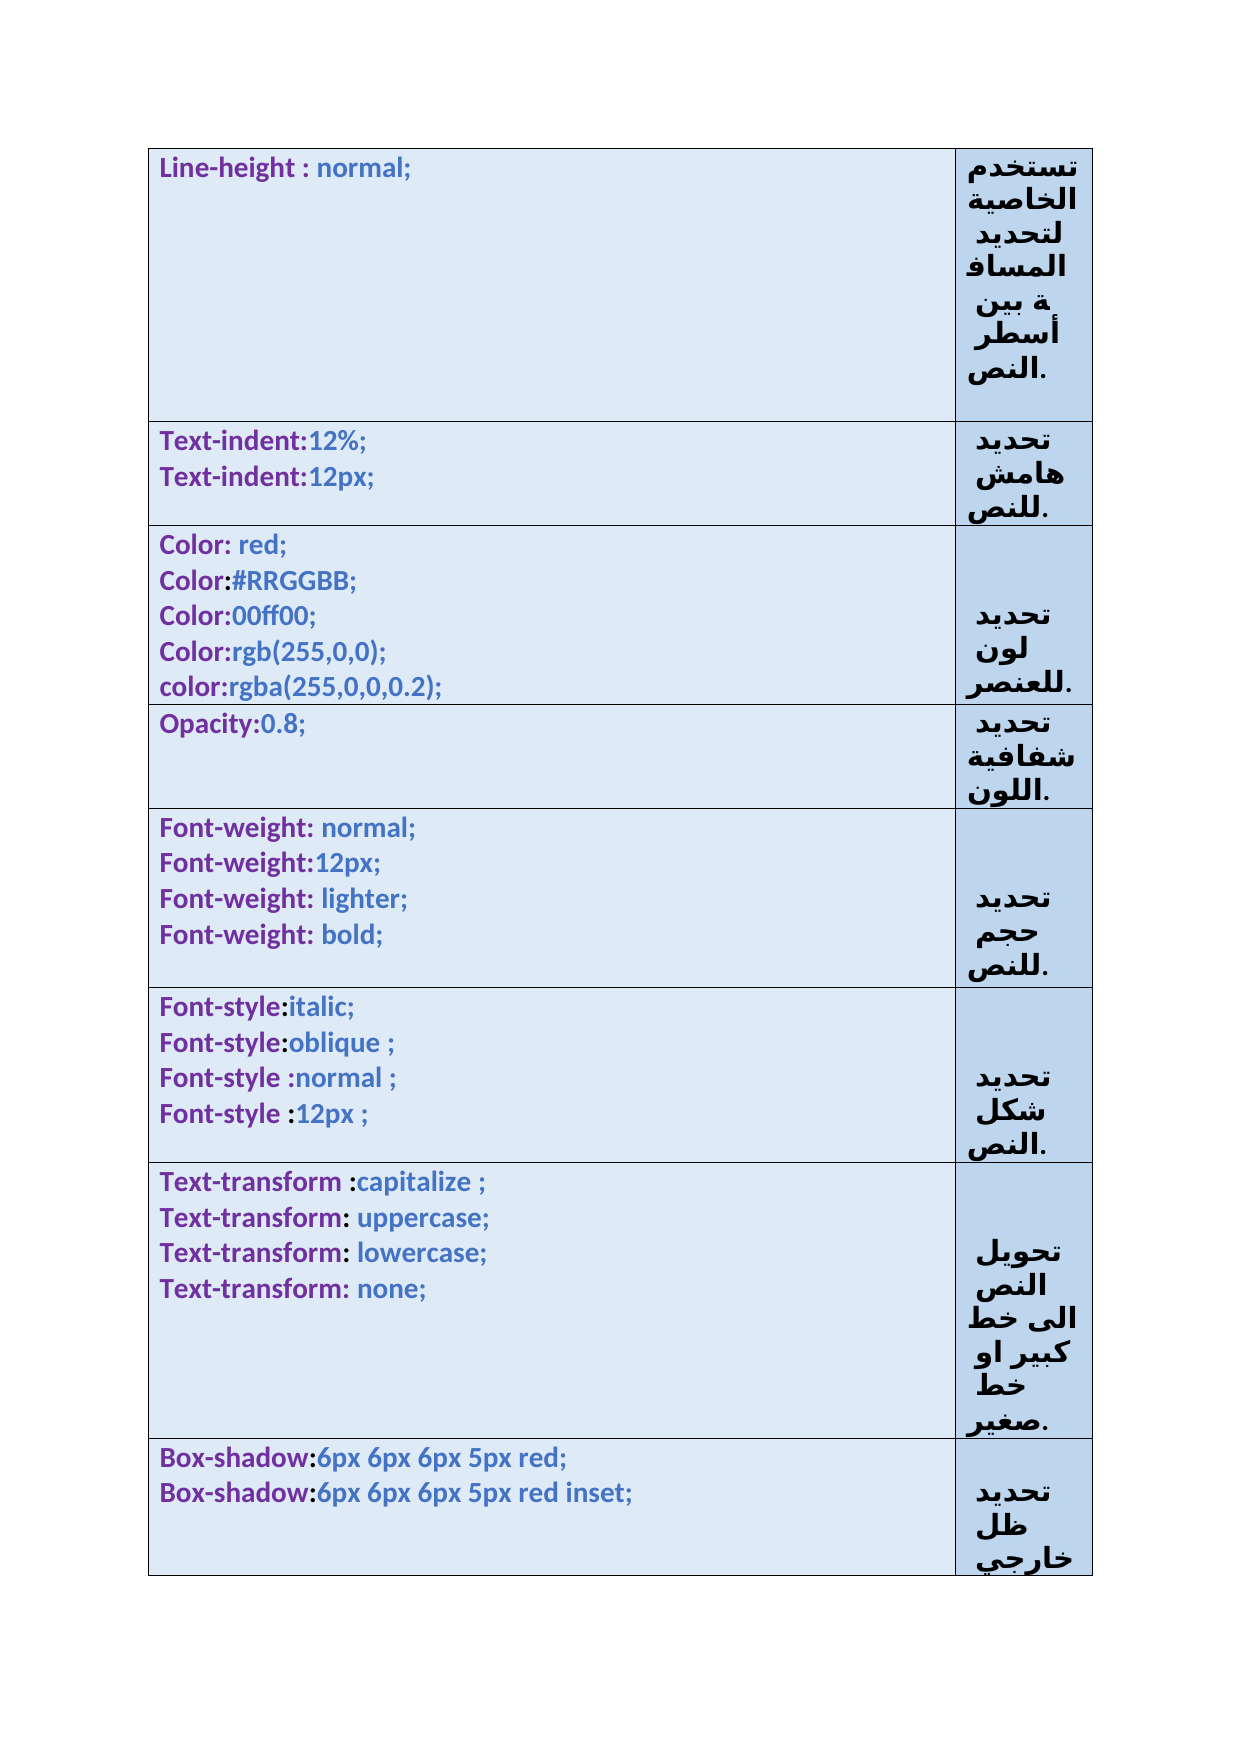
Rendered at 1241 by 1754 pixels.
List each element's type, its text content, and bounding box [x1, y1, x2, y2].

table_cell تحديد هامش للنص. [956, 422, 1092, 525]
table_cell Text-indent:12%; Text-indent:12px; [149, 422, 955, 525]
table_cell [956, 149, 1092, 421]
table_cell تحديد حجم للنص. [956, 809, 1092, 987]
table_cell تحويل النص الى خط كبير او خط صغير. [956, 1163, 1092, 1438]
table_cell تحديد شكل النص. [956, 988, 1092, 1162]
table_cell تحديد لون للعنصر. [956, 526, 1092, 704]
table_cell تحديد شفافية اللون. [956, 705, 1092, 808]
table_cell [149, 149, 955, 421]
table_cell Text-transform :capitalize ; Text-transform: uppercase; Text-transform: lowercase; Text-transform: none; [149, 1163, 955, 1438]
table_cell Color: red; Color:#RRGGBB; Color:00ff00; Color:rgb(255,0,0); color:rgba(255,0,0,0.2); [149, 526, 955, 704]
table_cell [956, 1439, 1092, 1575]
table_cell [149, 1439, 955, 1575]
table_cell Opacity:0.8; [149, 705, 955, 808]
table_cell Font-style:italic; Font-style:oblique ; Font-style :normal ; Font-style :12px ; [149, 988, 955, 1162]
table_cell Font-weight: normal; Font-weight:12px; Font-weight: lighter; Font-weight: bold; [149, 809, 955, 987]
